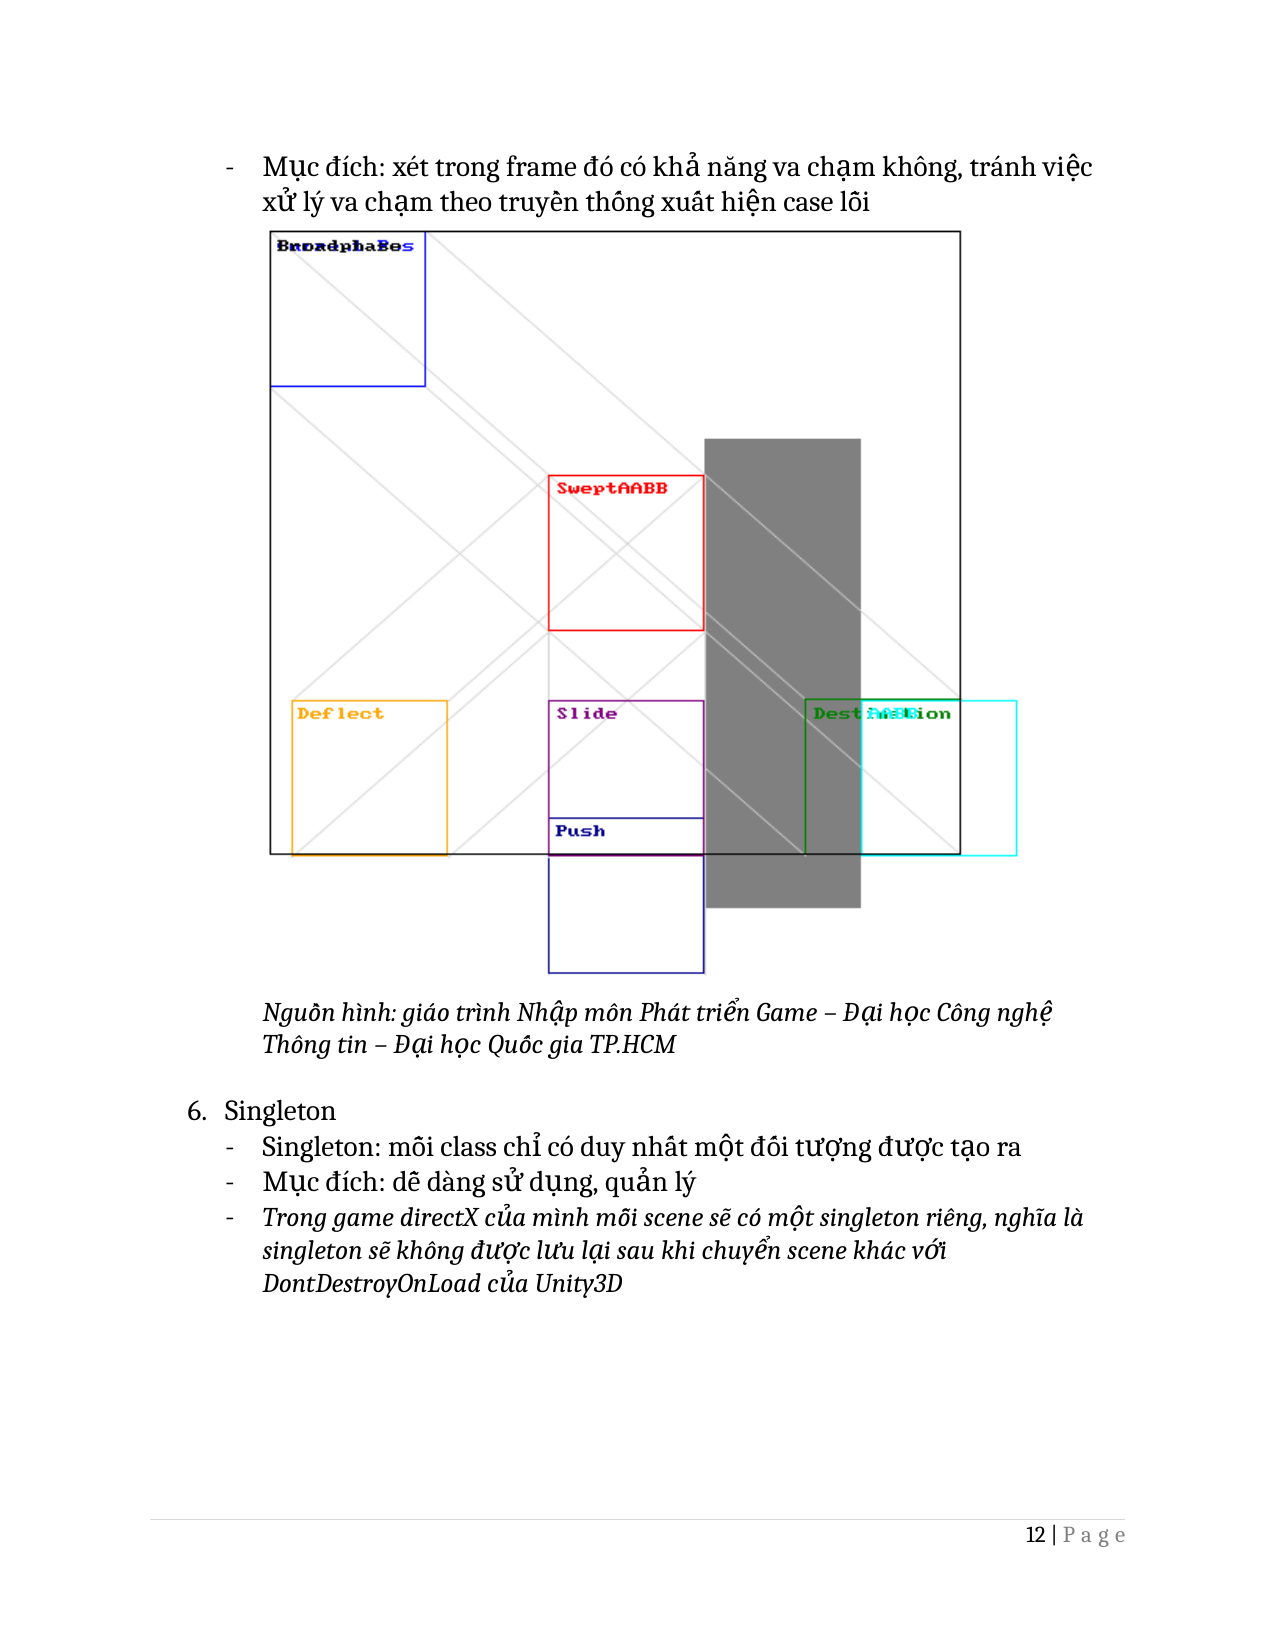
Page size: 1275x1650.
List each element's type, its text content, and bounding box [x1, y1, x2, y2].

list Mục đích: xét trong frame đó có khả năng va chạm không, tránh việc xử lý va chạm theo truyền thống xuất hiện case lỗi [225, 150, 1125, 219]
list Mục đích: dễ dàng sử dụng, quản lý [225, 1165, 1125, 1198]
list Singleton: mỗi class chỉ có duy nhất một đối tượng được tạo ra [225, 1130, 1125, 1163]
list Nguồn hình: giáo trình Nhập môn Phát triển Game – Đại học Công nghệ Thông tin – Đại học Quốc gia TP.HCM [262, 997, 1125, 1060]
picture [262, 220, 1038, 996]
list Trong game directX của mình mỗi scene sẽ có một singleton riêng, nghĩa là singleton sẽ không được lưu lại sau khi chuyển scene khác với DontDestroyOnLoad của Unity3D [225, 1200, 1125, 1299]
list Singleton [187, 1094, 1125, 1128]
